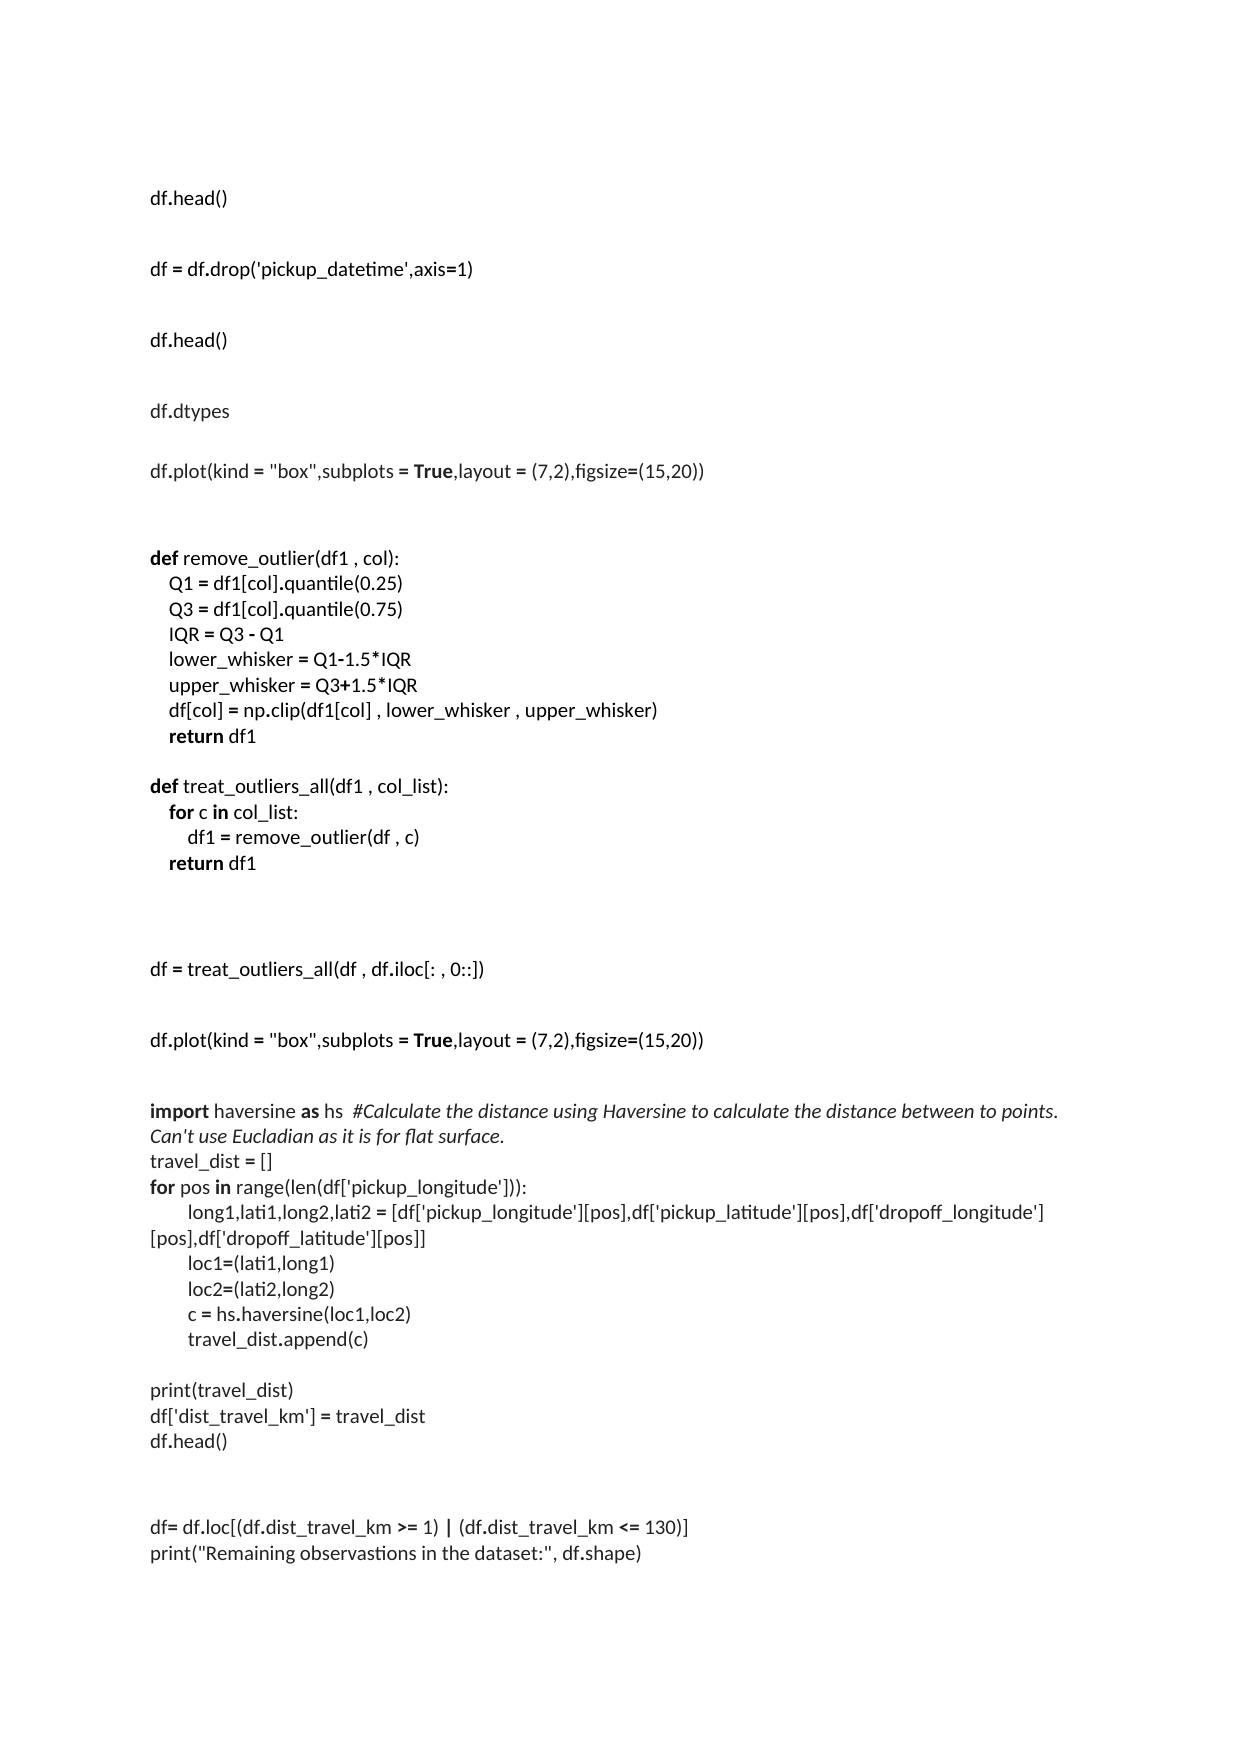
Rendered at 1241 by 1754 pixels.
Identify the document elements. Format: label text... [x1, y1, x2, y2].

text c = hs.haversine(loc1,loc2) [150, 1301, 1090, 1327]
text for pos in range(len(df['pickup_longitude'])): [150, 1174, 1090, 1199]
text df['dist_travel_km'] = travel_dist [150, 1403, 1090, 1428]
text def remove_outlier(df1 , col): [150, 545, 1090, 570]
text df.head() [150, 327, 1090, 352]
text df.plot(kind = "box",subplots = True,layout = (7,2),figsize=(15,20)) [150, 459, 1090, 484]
text import haversine as hs #Calculate the distance using Haversine to calculate the distance between to points. Can't use Eucladian as it is for flat surface. [150, 1098, 1090, 1149]
text IQR = Q3 - Q1 [150, 621, 1090, 647]
text long1,lati1,long2,lati2 = [df['pickup_longitude'][pos],df['pickup_latitude'][pos],df['dropoff_longitude'][pos],df['dropoff_latitude'][pos]] [150, 1199, 1090, 1250]
text df[col] = np.clip(df1[col] , lower_whisker , upper_whisker) [150, 697, 1090, 723]
text loc2=(lati2,long2) [150, 1276, 1090, 1301]
text Q3 = df1[col].quantile(0.75) [150, 596, 1090, 621]
text df = df.drop('pickup_datetime',axis=1) [150, 256, 1090, 282]
text for c in col_list: [150, 799, 1090, 824]
text upper_whisker = Q3+1.5*IQR [150, 672, 1090, 697]
text def treat_outliers_all(df1 , col_list): [150, 774, 1090, 799]
text df = treat_outliers_all(df , df.iloc[: , 0::]) [150, 956, 1090, 982]
text df.plot(kind = "box",subplots = True,layout = (7,2),figsize=(15,20)) [150, 1027, 1090, 1052]
text print("Remaining observastions in the dataset:", df.shape) [150, 1540, 1090, 1565]
text return df1 [150, 723, 1090, 748]
text return df1 [150, 850, 1090, 875]
text df.head() [150, 1428, 1090, 1454]
text df1 = remove_outlier(df , c) [150, 824, 1090, 850]
text travel_dist.append(c) [150, 1327, 1090, 1352]
text df.dtypes [150, 398, 1090, 423]
text loc1=(lati1,long1) [150, 1250, 1090, 1276]
text print(travel_dist) [150, 1377, 1090, 1403]
text Q1 = df1[col].quantile(0.25) [150, 570, 1090, 596]
text lower_whisker = Q1-1.5*IQR [150, 647, 1090, 672]
text travel_dist = [] [150, 1149, 1090, 1174]
text df.head() [150, 185, 1090, 211]
text df= df.loc[(df.dist_travel_km >= 1) | (df.dist_travel_km <= 130)] [150, 1514, 1090, 1540]
